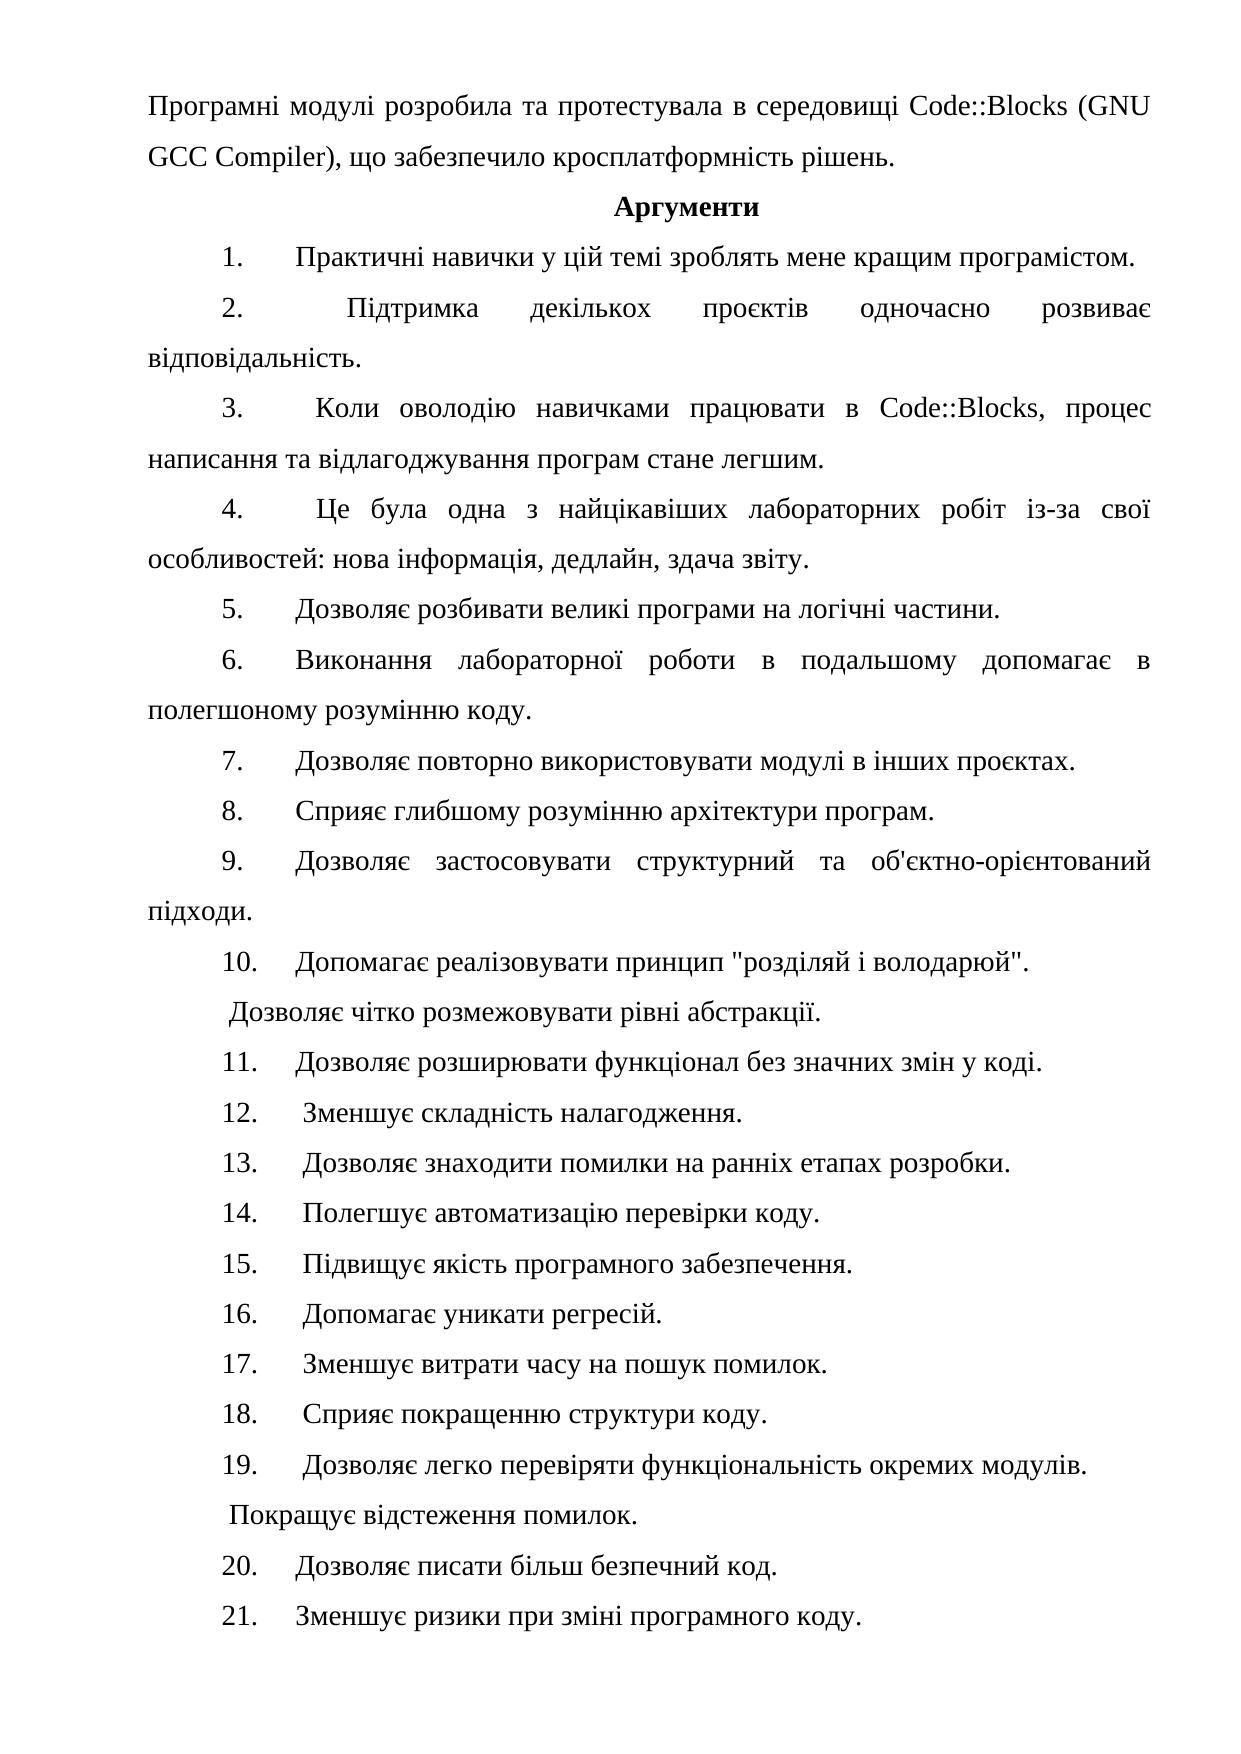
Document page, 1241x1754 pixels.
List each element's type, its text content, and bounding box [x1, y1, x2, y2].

list Виконання лабораторної роботи в подальшому допомагає в полегшоному розумінню коду. [148, 642, 1152, 726]
list Дозволяє повторно використовувати модулі в інших проєктах. [148, 743, 1152, 776]
list Сприяє глибшому розумінню архітектури програм. [148, 793, 1152, 826]
list Дозволяє легко перевіряти функціональність окремих модулів. [148, 1447, 1152, 1481]
list Зменшує ризики при зміні програмного коду. [148, 1598, 1152, 1631]
text Покращує відстеження помилок. [148, 1497, 1152, 1531]
text Аргументи [148, 189, 1152, 223]
list Зменшує складність налагодження. [148, 1095, 1152, 1128]
list Практичні навички у цій темі зроблять мене кращим програмістом. [148, 239, 1152, 273]
list Сприяє покращенню структури коду. [148, 1397, 1152, 1430]
list Дозволяє знаходити помилки на ранніх етапах розробки. [148, 1145, 1152, 1179]
list Підвищує якість програмного забезпечення. [148, 1246, 1152, 1279]
list Зменшує витрати часу на пошук помилок. [148, 1346, 1152, 1380]
list Допомагає уникати регресій. [148, 1296, 1152, 1329]
list Дозволяє розширювати функціонал без значних змін у коді. [148, 1044, 1152, 1078]
text Дозволяє чітко розмежовувати рівні абстракції. [148, 994, 1152, 1028]
list Коли оволодію навичками працювати в Code::Blocks, процес написання та відлагоджування програм стане легшим. [148, 390, 1152, 474]
list Полегшує автоматизацію перевірки коду. [148, 1195, 1152, 1229]
list Дозволяє розбивати великі програми на логічні частини. [148, 592, 1152, 625]
list Допомагає реалізовувати принцип "розділяй і володарюй". [148, 944, 1152, 977]
list Підтримка декількох проєктів одночасно розвиває відповідальність. [148, 290, 1152, 374]
list Це була одна з найцікавіших лабораторних робіт із-за свої особливостей: нова інформація, дедлайн, здача звіту. [148, 491, 1152, 575]
list Дозволяє писати більш безпечний код. [148, 1548, 1152, 1581]
list Дозволяє застосовувати структурний та об'єктно-орієнтований підходи. [148, 843, 1152, 927]
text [148, 88, 1152, 172]
